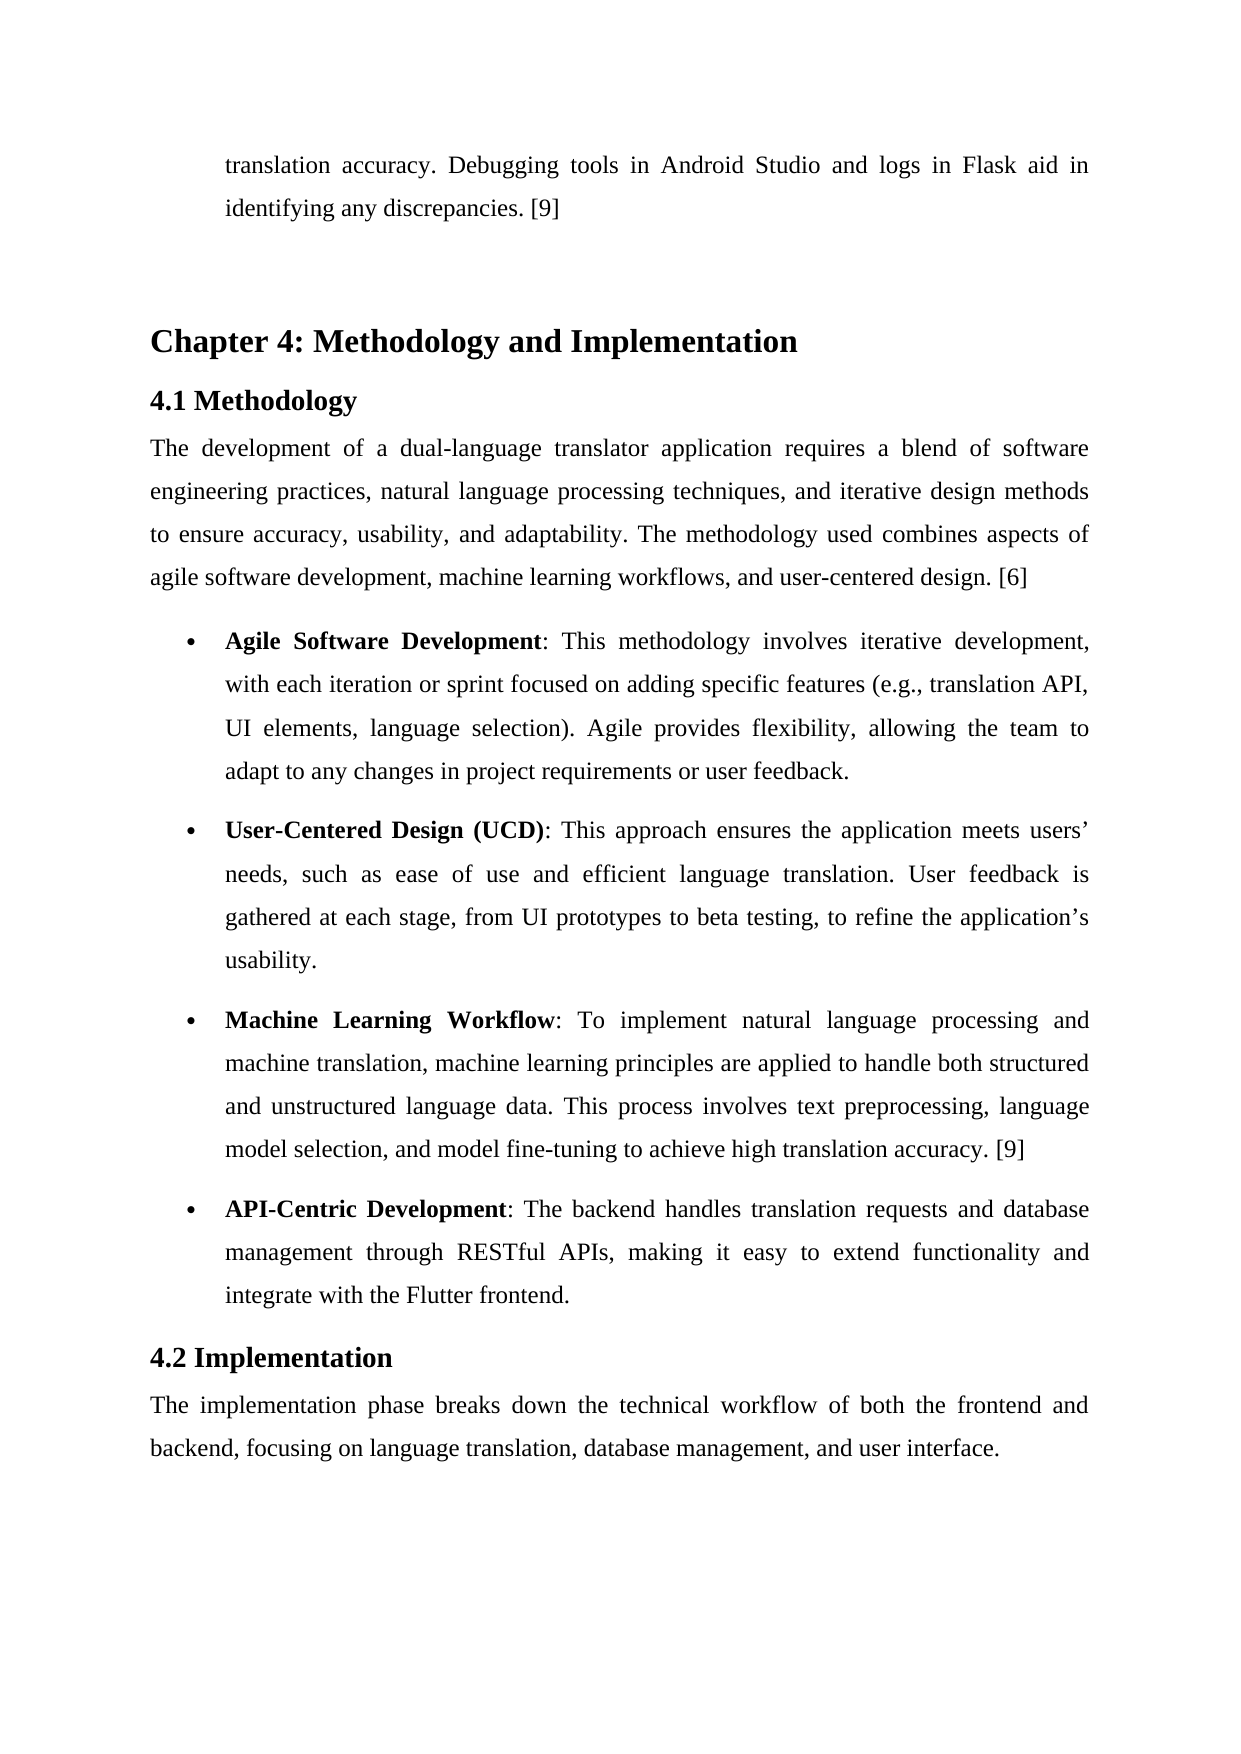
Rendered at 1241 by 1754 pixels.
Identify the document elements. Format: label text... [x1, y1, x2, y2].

subtitle Chapter 4: Methodology and Implementation [150, 321, 1090, 359]
list Agile Software Development: This methodology involves iterative development, with each iteration or sprint focused on adding specific features (e.g., translation API, UI elements, language selection). Agile provides flexibility, allowing the team to adapt to any changes in project requirements or user feedback. [187, 626, 1090, 784]
text The development of a dual-language translator application requires a blend of software engineering practices, natural language processing techniques, and iterative design methods to ensure accuracy, usability, and adaptability. The methodology used combines aspects of agile software development, machine learning workflows, and user-centered design. [6] [150, 433, 1090, 591]
list API-Centric Development: The backend handles translation requests and database management through RESTful APIs, making it easy to extend functionality and integrate with the Flutter frontend. [187, 1194, 1090, 1309]
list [187, 150, 1090, 222]
subtitle 4.2 Implementation [150, 1340, 1090, 1373]
list User-Centered Design (UCD): This approach ensures the application meets users’ needs, such as ease of use and efficient language translation. User feedback is gathered at each stage, from UI prototypes to beta testing, to refine the application’s usability. [187, 816, 1090, 974]
list Machine Learning Workflow: To implement natural language processing and machine translation, machine learning principles are applied to handle both structured and unstructured language data. This process involves text preprocessing, language model selection, and model fine-tuning to achieve high translation accuracy. [9] [187, 1005, 1090, 1163]
subtitle 4.1 Methodology [150, 383, 1090, 416]
text The implementation phase breaks down the technical workflow of both the frontend and backend, focusing on language translation, database management, and user interface. [150, 1390, 1090, 1462]
